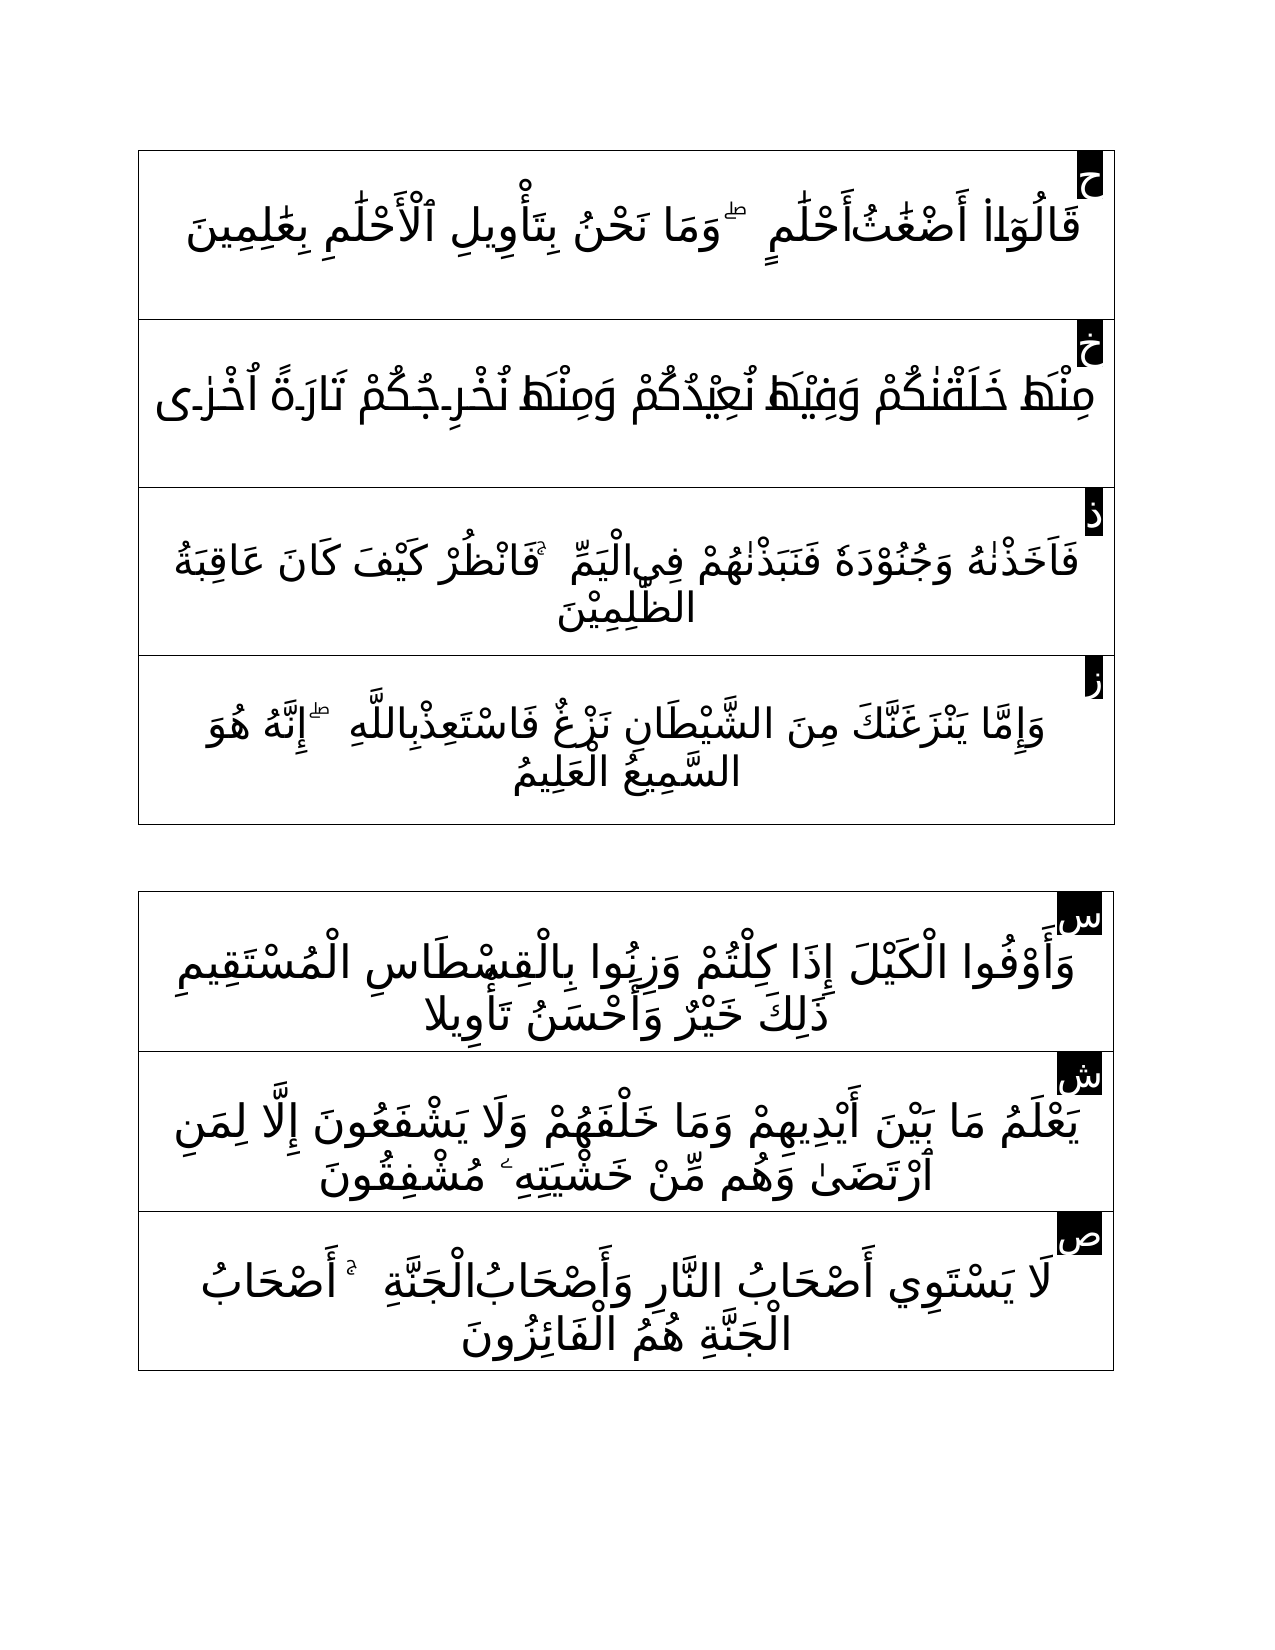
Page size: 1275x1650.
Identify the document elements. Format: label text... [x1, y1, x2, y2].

table_cell خ مِنْهَا خَلَقْنٰكُمْ وَفِيْهَا نُعِيْدُكُمْ وَمِنْهَا نُخْرِجُكُمْ تَارَةً اُخْرٰى [139, 320, 1114, 487]
table_cell ص لَا يَسْتَوِي أَصْحَابُ النَّارِ وَأَصْحَابُ الْجَنَّةِ ۚ أَصْحَابُ الْجَنَّةِ هُمُ الْفَائِزُونَ [139, 1212, 1113, 1370]
table_cell ذ فَاَخَذْنٰهُ وَجُنُوْدَهٗ فَنَبَذْنٰهُمْ فِى الْيَمِّ ۚفَانْظُرْ كَيْفَ كَانَ عَاقِبَةُ الظّٰلِمِيْنَ [139, 488, 1114, 655]
table_cell ح قَالُوٓا۟ أَضْغَٰثُ أَحْلَٰمٍ ۖ وَمَا نَحْنُ بِتَأْوِيلِ ٱلْأَحْلَٰمِ بِعَٰلِمِينَ [139, 151, 1114, 318]
table_header س وَأَوْفُوا الْكَيْلَ إِذَا كِلْتُمْ وَزِنُوا بِالْقِسْطَاسِ الْمُسْتَقِيمِ ذَلِكَ خَيْرٌ وَأَحْسَنُ تَأْوِيلا [139, 892, 1113, 1051]
table_cell ش يَعْلَمُ مَا بَيْنَ أَيْدِيهِمْ وَمَا خَلْفَهُمْ وَلَا يَشْفَعُونَ إِلَّا لِمَنِ ٱرْتَضَىٰ وَهُم مِّنْ خَشْيَتِهِۦ مُشْفِقُونَ [139, 1052, 1113, 1211]
table_cell ز وَإِمَّا يَنْزَغَنَّكَ مِنَ الشَّيْطَانِ نَزْغٌ فَاسْتَعِذْ بِاللَّهِ ۖ إِنَّهُ هُوَ السَّمِيعُ الْعَلِيمُ [139, 656, 1114, 824]
